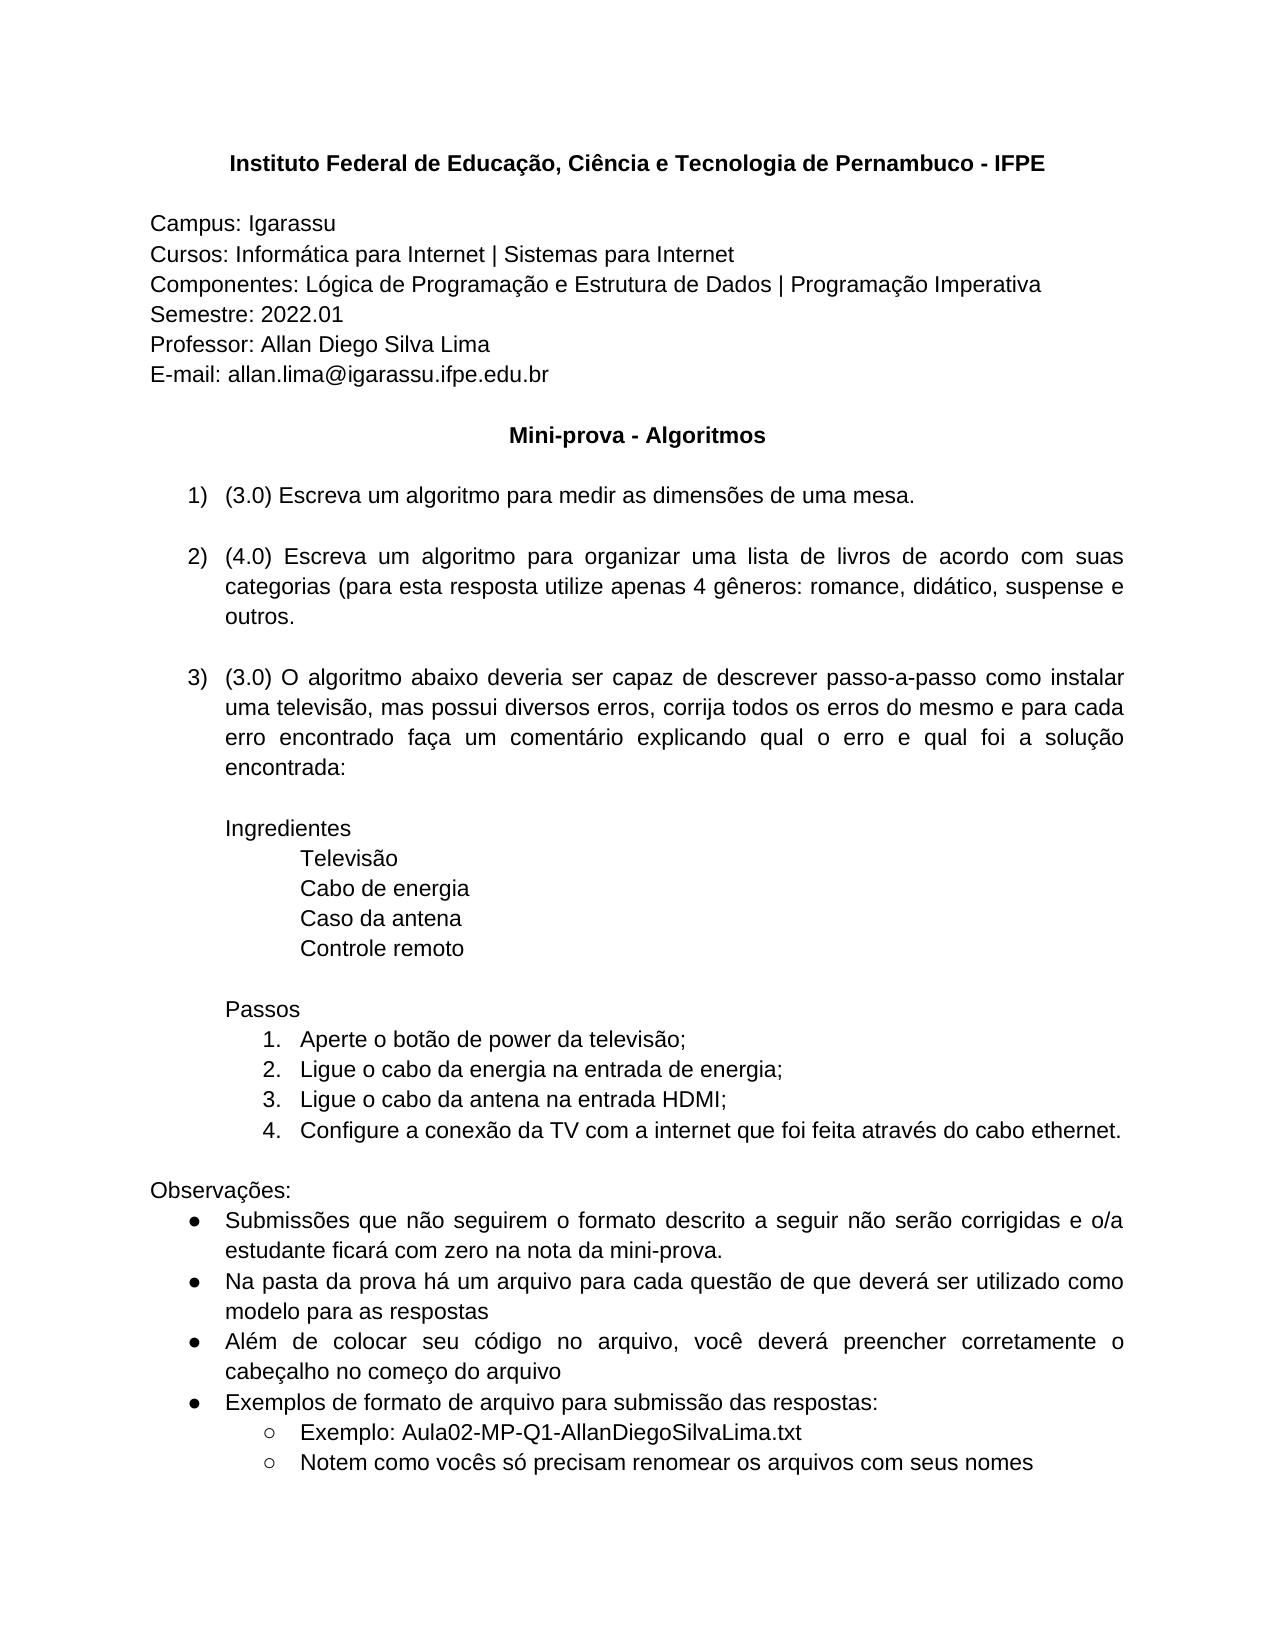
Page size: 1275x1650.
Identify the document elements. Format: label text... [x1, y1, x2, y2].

list (3.0) O algoritmo abaixo deveria ser capaz de descrever passo-a-passo como instalar uma televisão, mas possui diversos erros, corrija todos os erros do mesmo e para cada erro encontrado faça um comentário explicando qual o erro e qual foi a solução encontrada: [187, 663, 1125, 781]
text Controle remoto [225, 935, 1125, 962]
list Ligue o cabo da antena na entrada HDMI; [262, 1086, 1125, 1113]
text Observações: [150, 1177, 1125, 1203]
text Mini-prova - Algoritmos [150, 422, 1125, 448]
list Exemplos de formato de arquivo para submissão das respostas: [187, 1388, 1125, 1415]
text Campus: Igarassu [150, 210, 1125, 237]
text Professor: Allan Diego Silva Lima [150, 331, 1125, 358]
text Componentes: Lógica de Programação e Estrutura de Dados | Programação Imperativa [150, 271, 1125, 297]
text Cabo de energia [225, 875, 1125, 901]
list Submissões que não seguirem o formato descrito a seguir não serão corrigidas e o/a estudante ficará com zero na nota da mini-prova. [187, 1207, 1125, 1264]
list (3.0) Escreva um algoritmo para medir as dimensões de uma mesa. [187, 482, 1125, 509]
text Passos [225, 996, 1125, 1022]
text Cursos: Informática para Internet | Sistemas para Internet [150, 241, 1125, 267]
list Além de colocar seu código no arquivo, você deverá preencher corretamente o cabeçalho no começo do arquivo [187, 1328, 1125, 1385]
list Na pasta da prova há um arquivo para cada questão de que deverá ser utilizado como modelo para as respostas [187, 1268, 1125, 1324]
text Semestre: 2022.01 [150, 301, 1125, 327]
text E-mail: allan.lima@igarassu.ifpe.edu.br [150, 361, 1125, 388]
list Ligue o cabo da energia na entrada de energia; [262, 1056, 1125, 1083]
list Aperte o botão de power da televisão; [262, 1026, 1125, 1052]
text Instituto Federal de Educação, Ciência e Tecnologia de Pernambuco - IFPE [150, 150, 1125, 176]
list (4.0) Escreva um algoritmo para organizar uma lista de livros de acordo com suas categorias (para esta resposta utilize apenas 4 gêneros: romance, didático, suspense e outros. [187, 543, 1125, 629]
text Caso da antena [225, 905, 1125, 932]
text Televisão [225, 845, 1125, 871]
list Exemplo: Aula02-MP-Q1-AllanDiegoSilvaLima.txt [262, 1419, 1125, 1445]
list Notem como vocês só precisam renomear os arquivos com seus nomes [262, 1449, 1125, 1475]
list Configure a conexão da TV com a internet que foi feita através do cabo ethernet. [262, 1117, 1125, 1143]
text Ingredientes [225, 814, 1125, 841]
